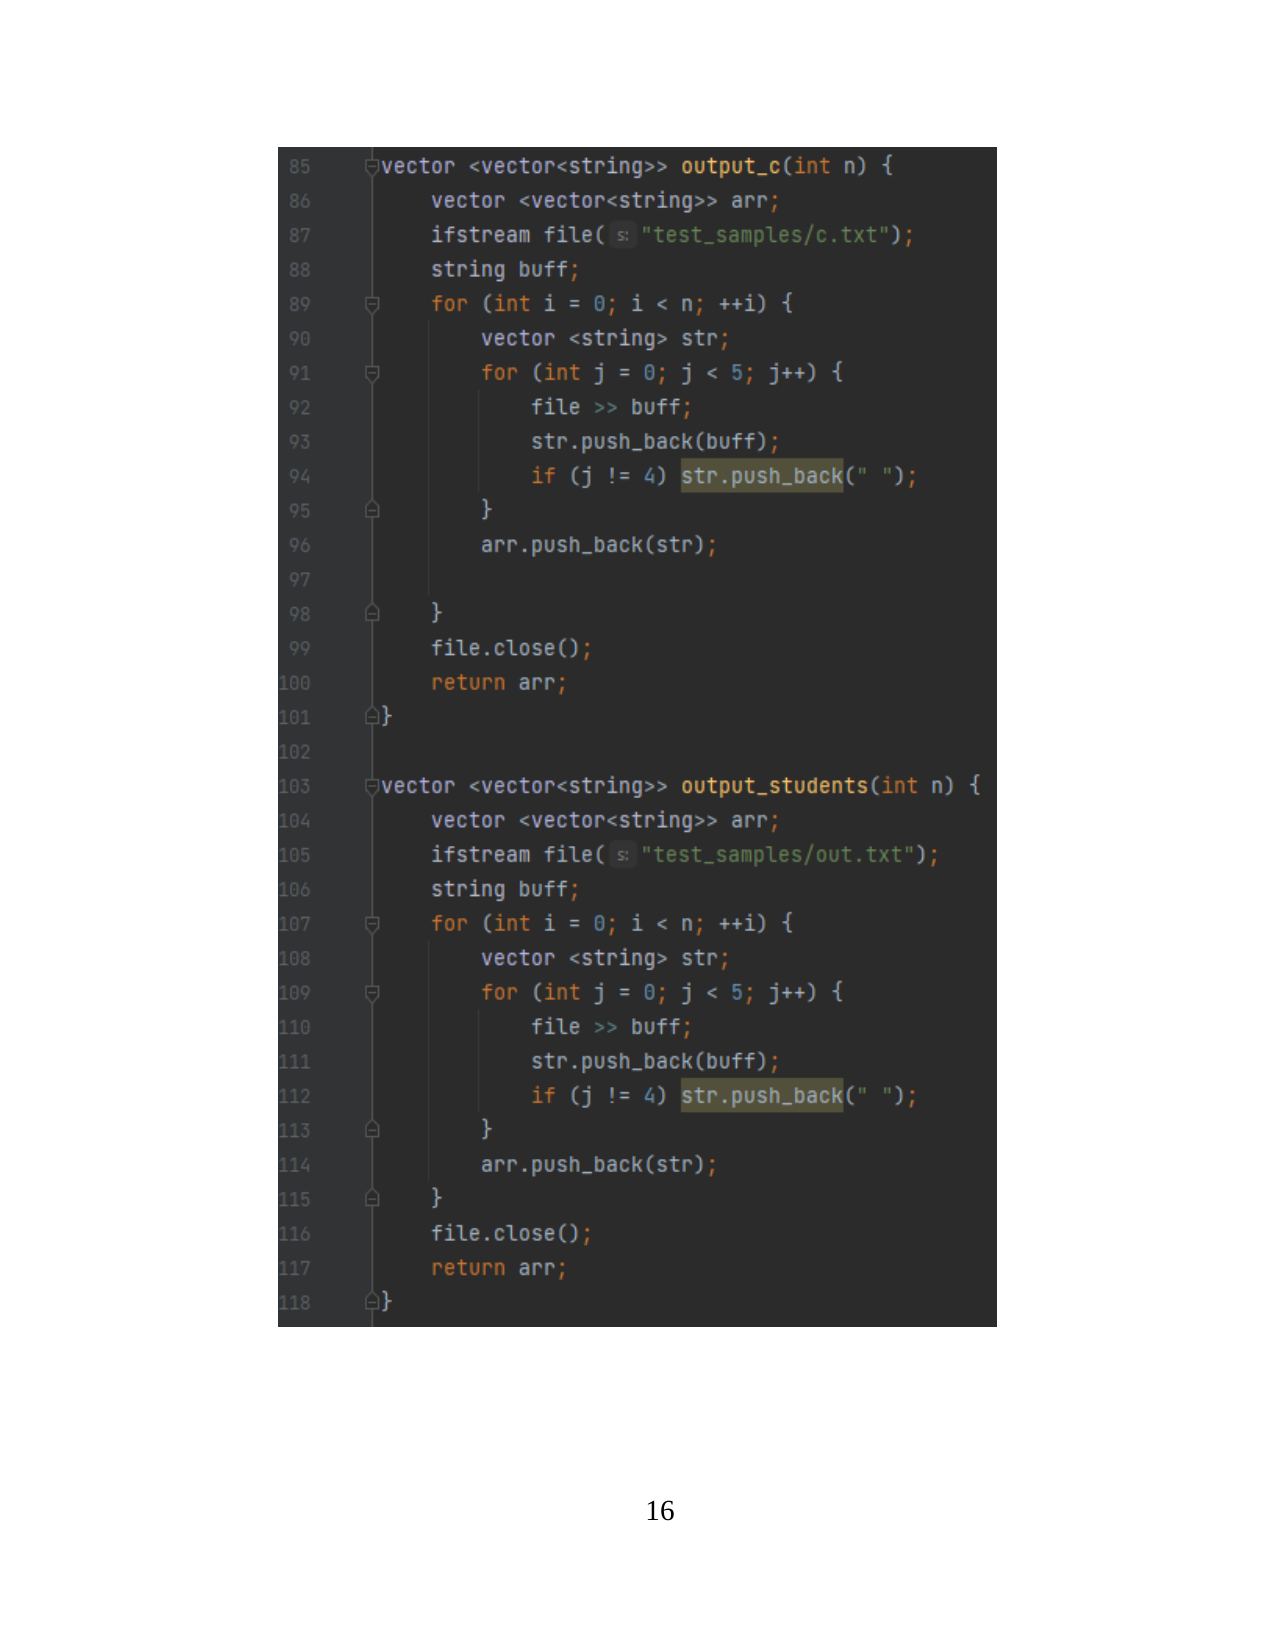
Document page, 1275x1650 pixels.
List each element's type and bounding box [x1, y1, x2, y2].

picture [278, 147, 997, 1327]
